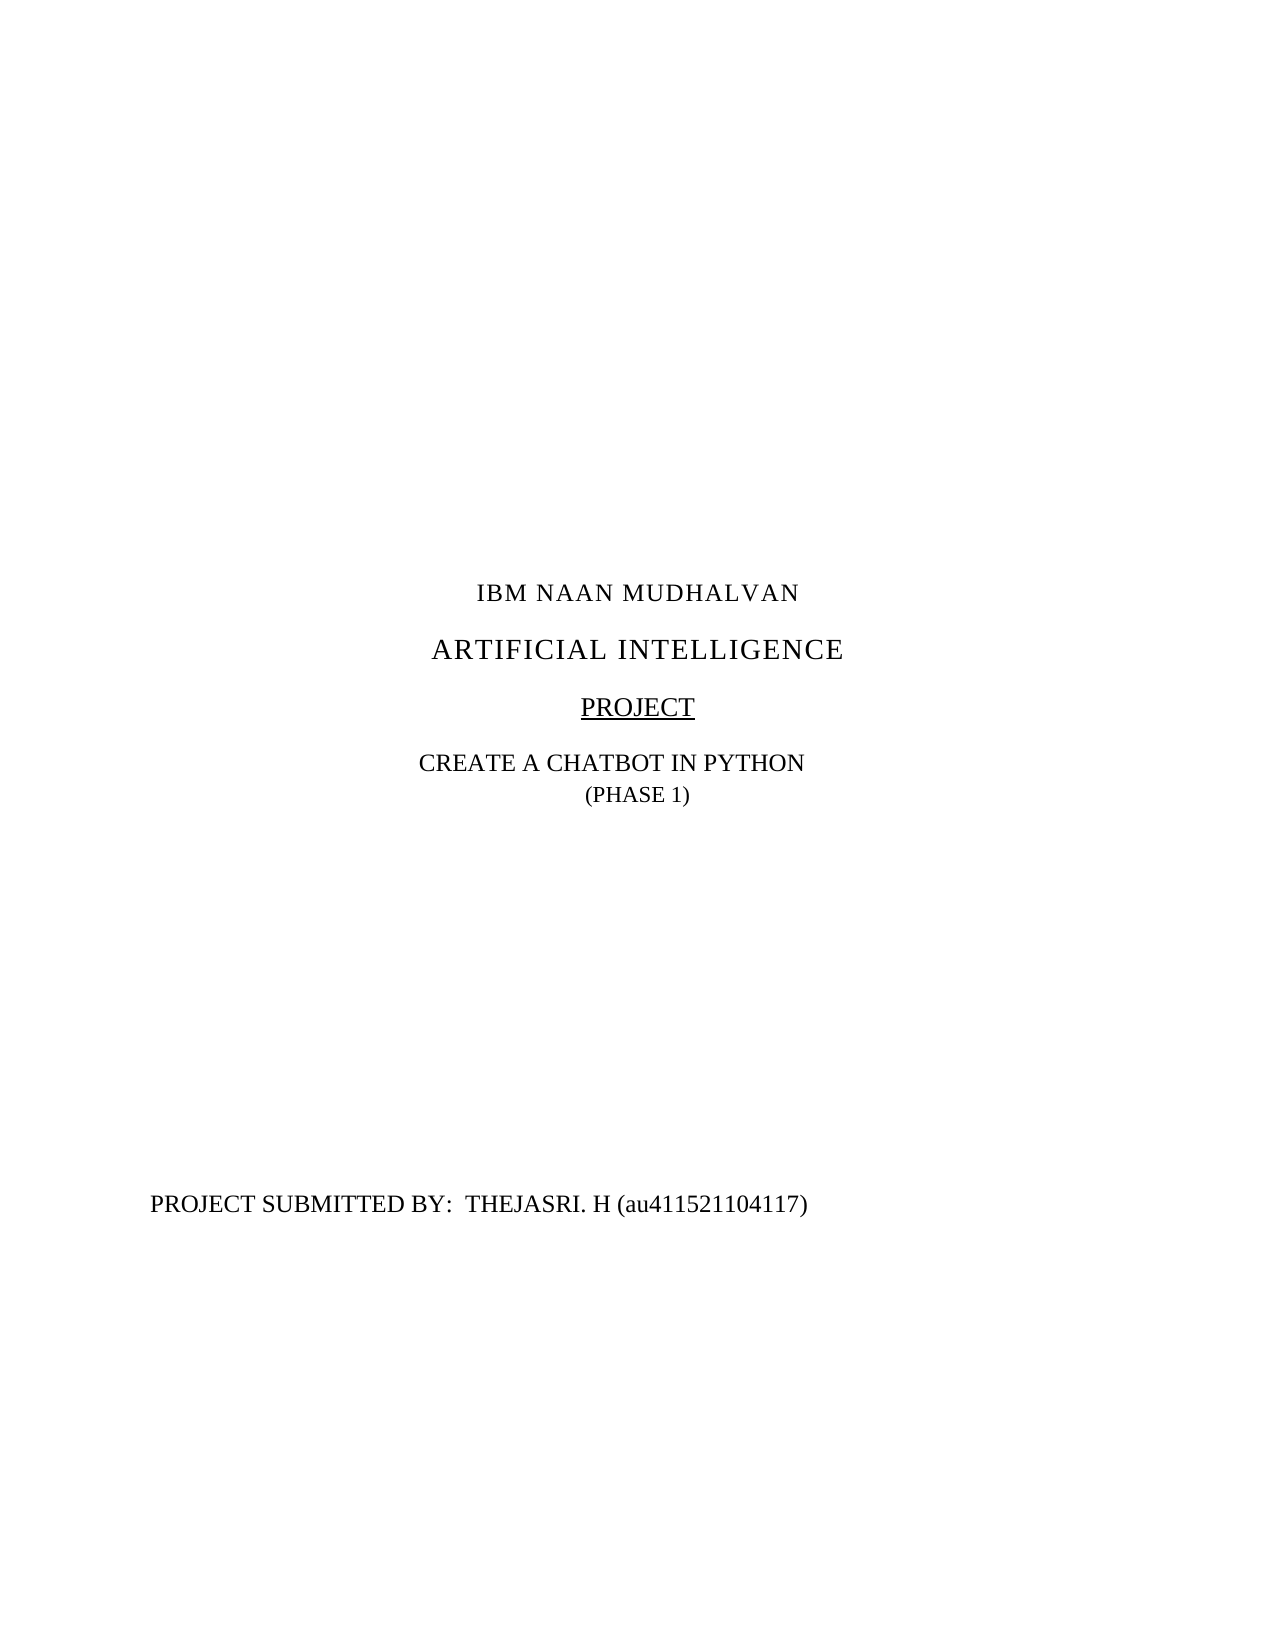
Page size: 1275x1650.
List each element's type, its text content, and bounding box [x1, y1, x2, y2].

subtitle CREATE A CHATBOT IN PYTHON [225, 748, 1125, 777]
subtitle PROJECT [150, 691, 1125, 722]
text PROJECT SUBMITTED BY: THEJASRI. H (au411521104117) [150, 1189, 1125, 1218]
subtitle ARTIFICIAL INTELLIGENCE [150, 632, 1125, 665]
subtitle IBM NAAN MUDHALVAN [150, 578, 1125, 607]
text (PHASE 1) [150, 781, 1125, 807]
